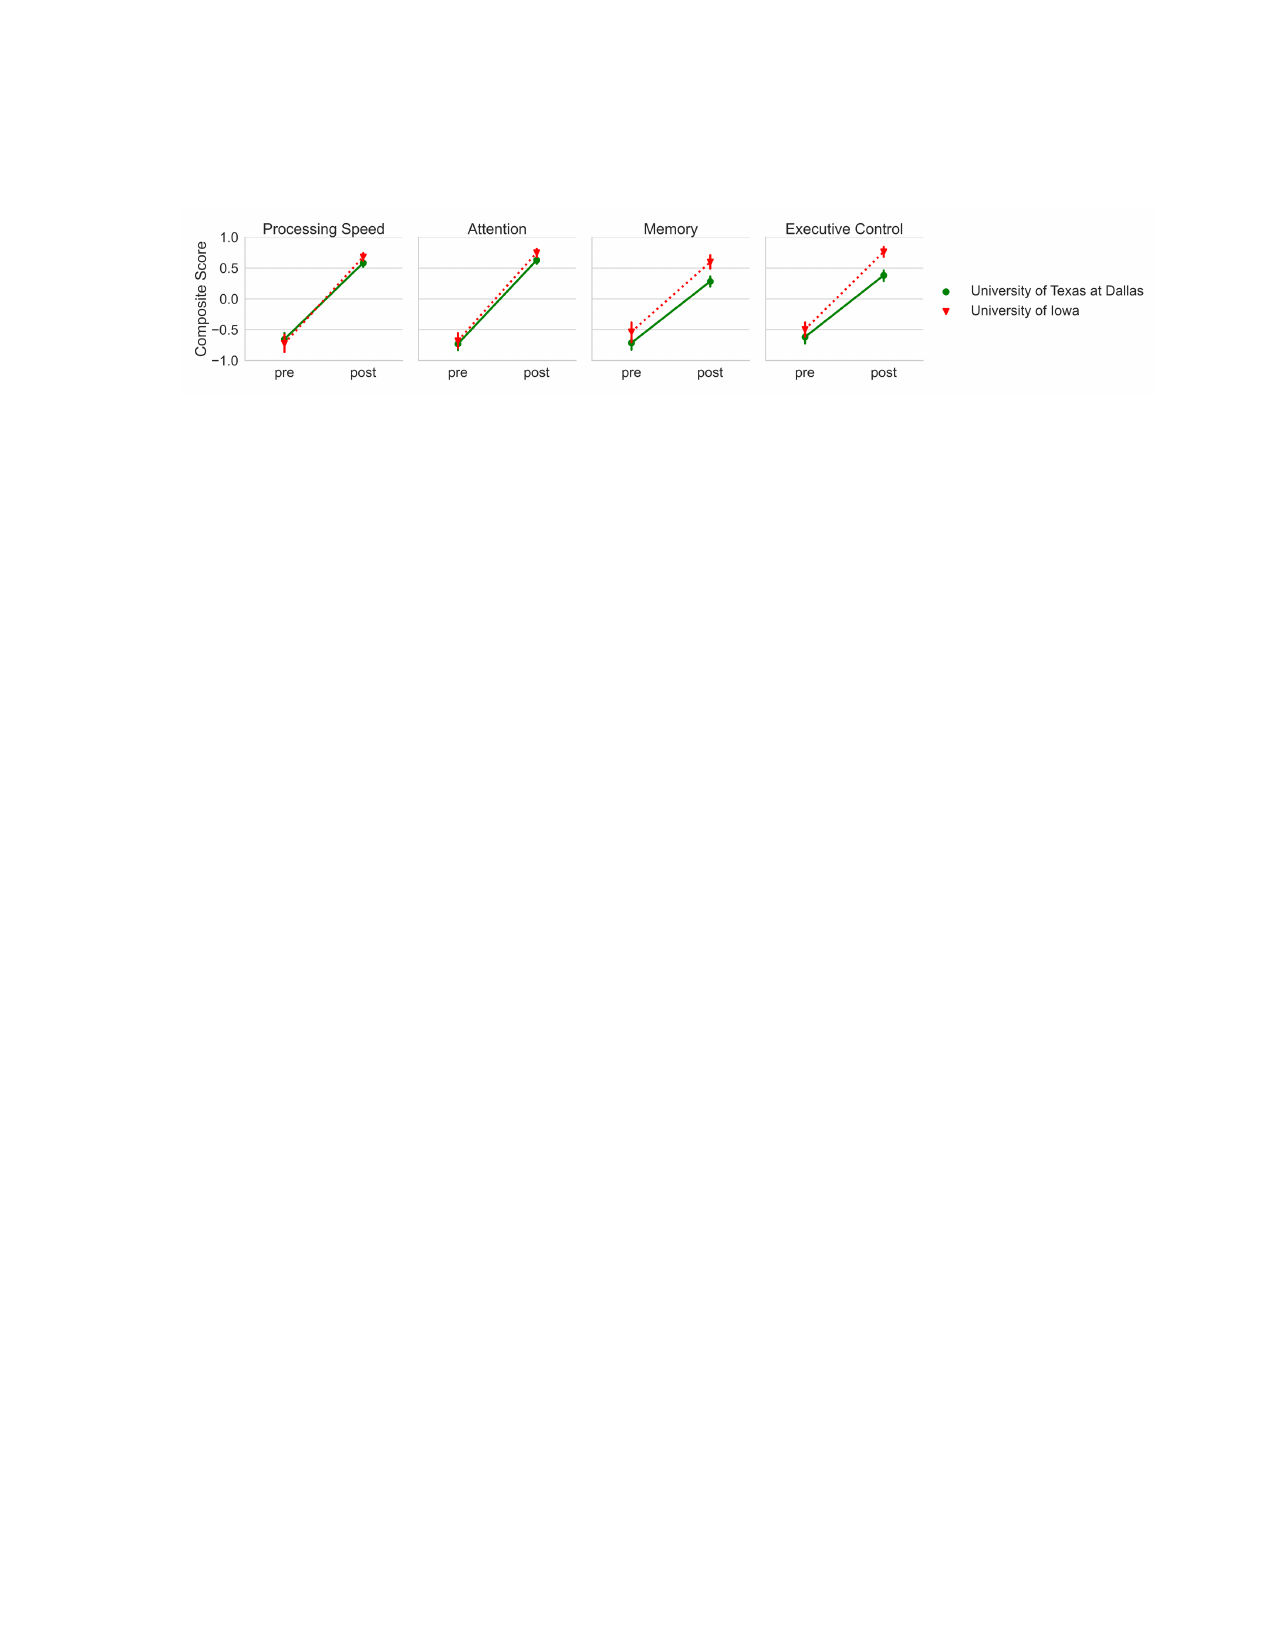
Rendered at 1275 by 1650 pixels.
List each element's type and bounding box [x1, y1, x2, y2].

picture [180, 207, 1155, 396]
